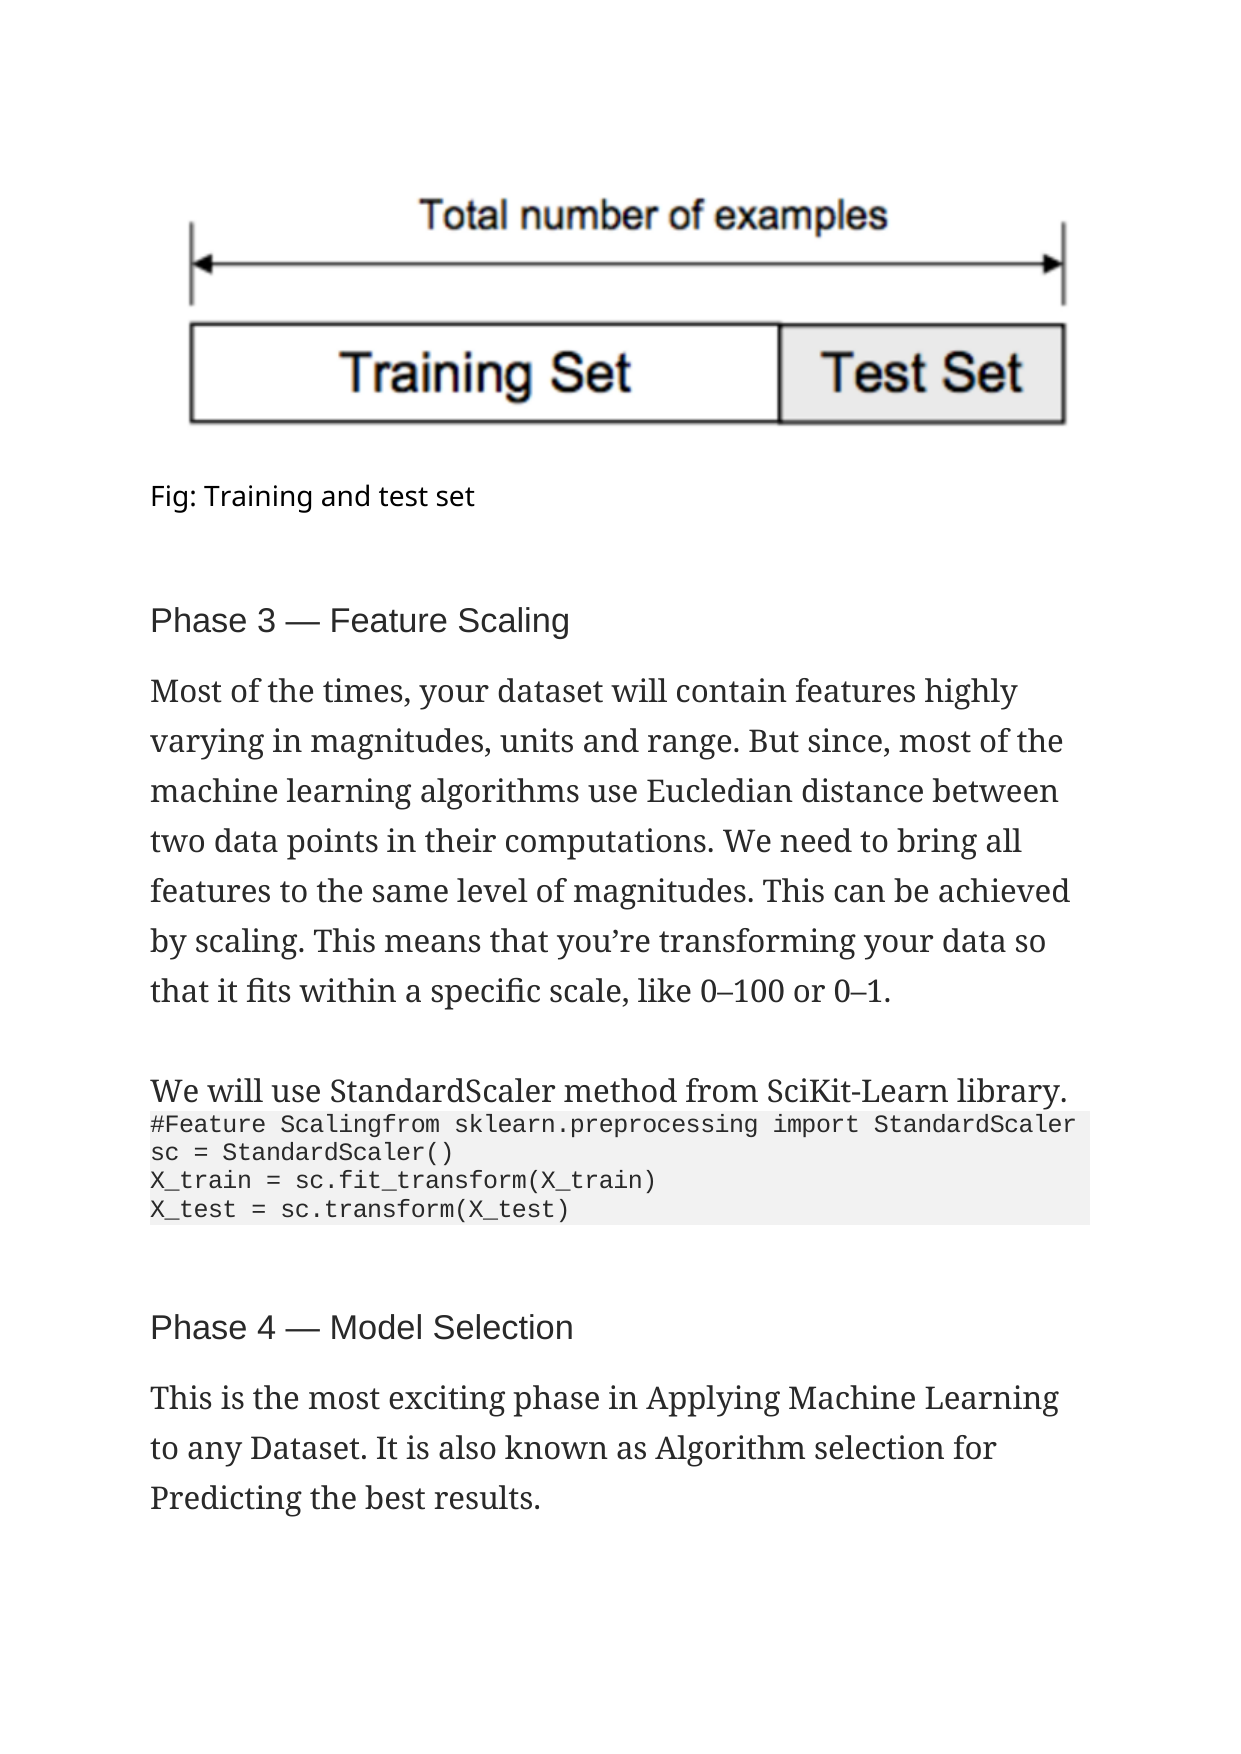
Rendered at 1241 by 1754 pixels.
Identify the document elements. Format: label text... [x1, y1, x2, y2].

subtitle Phase 3 — Feature Scaling [150, 596, 1090, 640]
picture [150, 150, 1091, 458]
subtitle Phase 4 — Model Selection [150, 1303, 1090, 1347]
text This is the most exciting phase in Applying Machine Learning to any Dataset. It is also known as Algorithm selection for Predicting the best results. [150, 1368, 1090, 1518]
text Most of the times, your dataset will contain features highly varying in magnitudes, units and range. But since, most of the machine learning algorithms use Eucledian distance between two data points in their computations. We need to bring all features to the same level of magnitudes. This can be achieved by scaling. This means that you’re transforming your data so that it fits within a specific scale, like 0–100 or 0–1. [150, 661, 1090, 1011]
text Fig: Training and test set [150, 476, 1090, 514]
text We will use StandardScaler method from SciKit-Learn library. [150, 1061, 1090, 1111]
text #Feature Scalingfrom sklearn.preprocessing import StandardScaler sc = StandardScaler() X_train = sc.fit_transform(X_train) X_test = sc.transform(X_test) [150, 1111, 1090, 1225]
